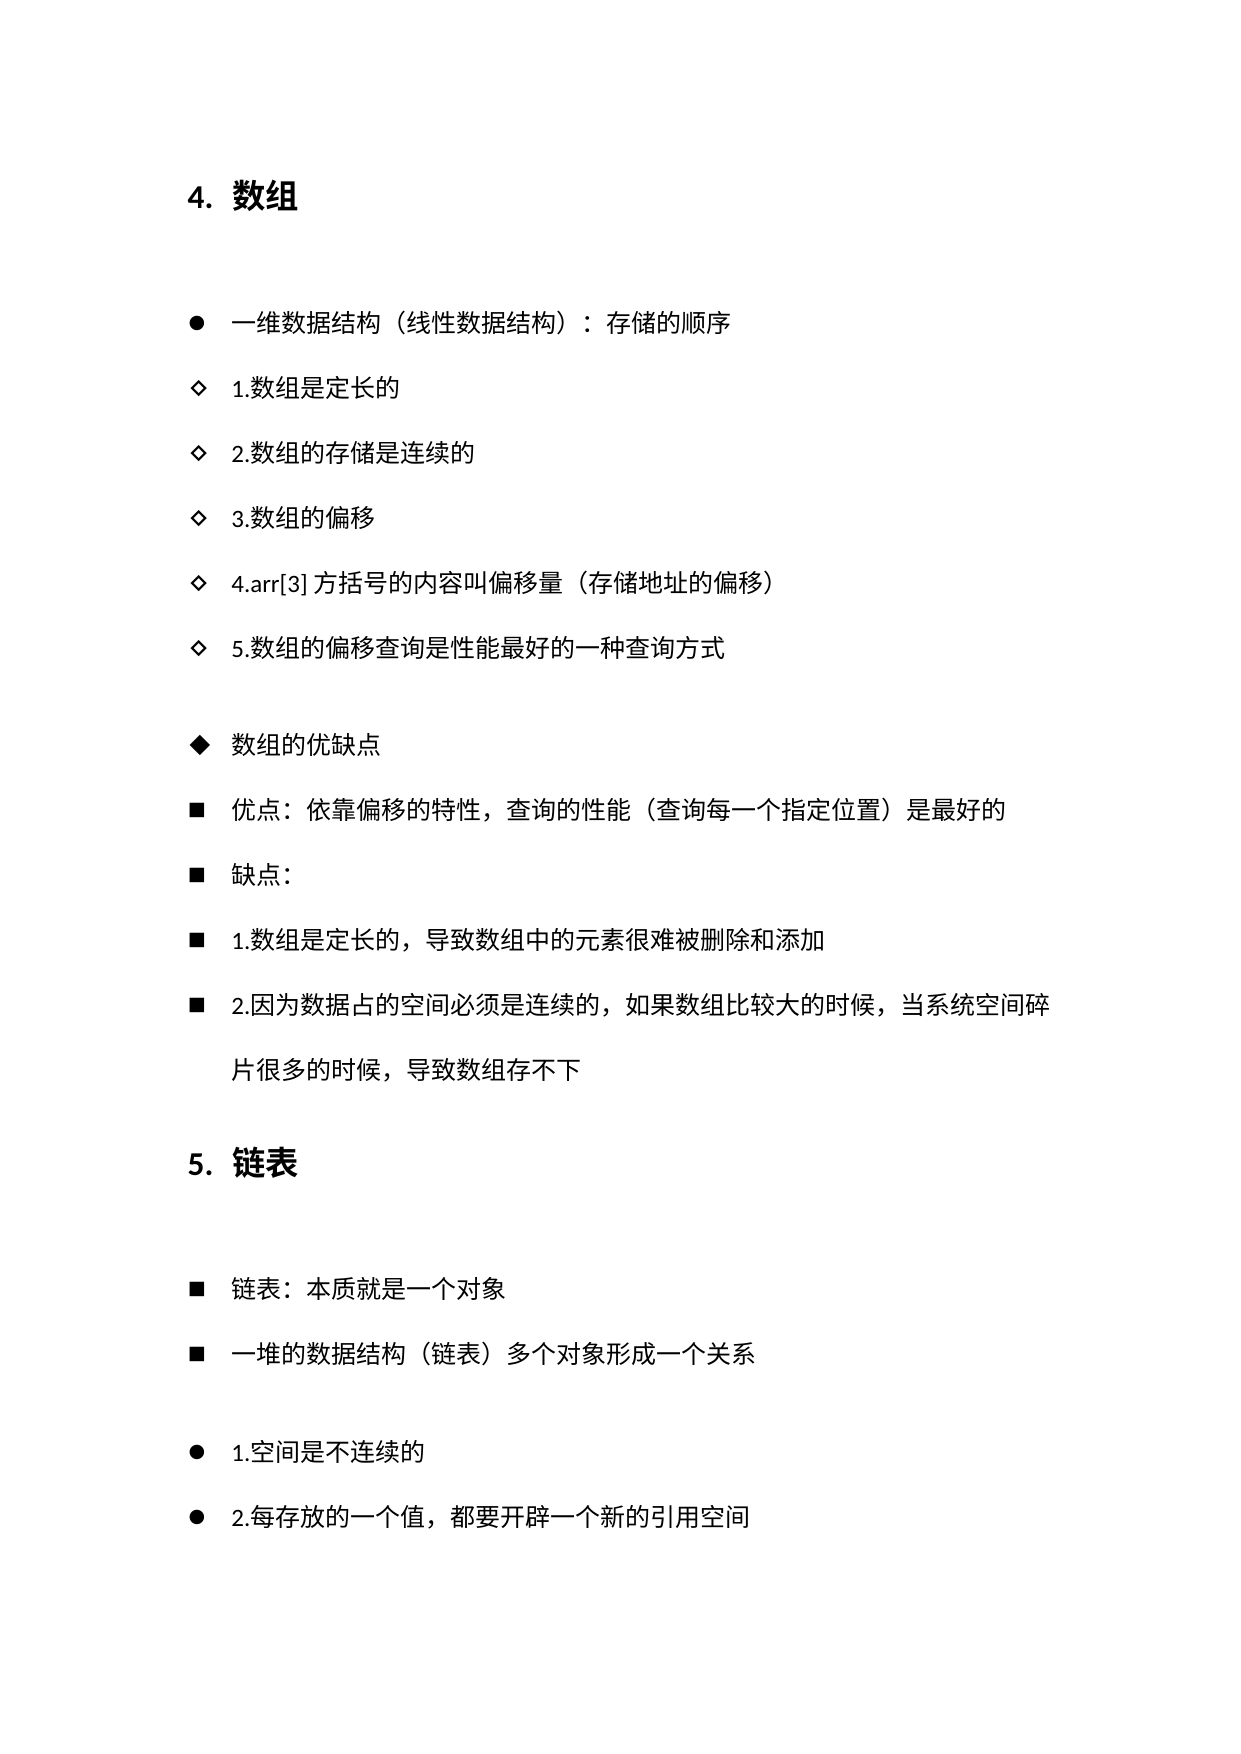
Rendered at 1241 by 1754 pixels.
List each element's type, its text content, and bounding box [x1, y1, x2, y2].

list 一堆的数据结构（链表）多个对象形成一个关系 [187, 1320, 1053, 1385]
list 优点：依靠偏移的特性，查询的性能（查询每一个指定位置）是最好的 [187, 776, 1053, 841]
list 3.数组的偏移 [187, 484, 1053, 549]
list 1.空间是不连续的 [187, 1418, 1053, 1483]
list 一维数据结构（线性数据结构）：存储的顺序 [187, 289, 1053, 354]
list 缺点： [187, 841, 1053, 906]
list 数组的优缺点 [187, 711, 1053, 776]
list 1.数组是定长的，导致数组中的元素很难被删除和添加 [187, 906, 1053, 971]
list 1.数组是定长的 [187, 354, 1053, 419]
list 2.因为数据占的空间必须是连续的，如果数组比较大的时候，当系统空间碎片很多的时候，导致数组存不下 [187, 971, 1053, 1101]
list 链表：本质就是一个对象 [187, 1255, 1053, 1320]
list 2.数组的存储是连续的 [187, 419, 1053, 484]
subtitle 数组 [187, 162, 1053, 227]
list 2.每存放的一个值，都要开辟一个新的引用空间 [187, 1483, 1053, 1548]
list 4.arr[3] 方括号的内容叫偏移量（存储地址的偏移） [187, 549, 1053, 614]
subtitle 链表 [187, 1128, 1053, 1193]
list 5.数组的偏移查询是性能最好的一种查询方式 [187, 614, 1053, 679]
